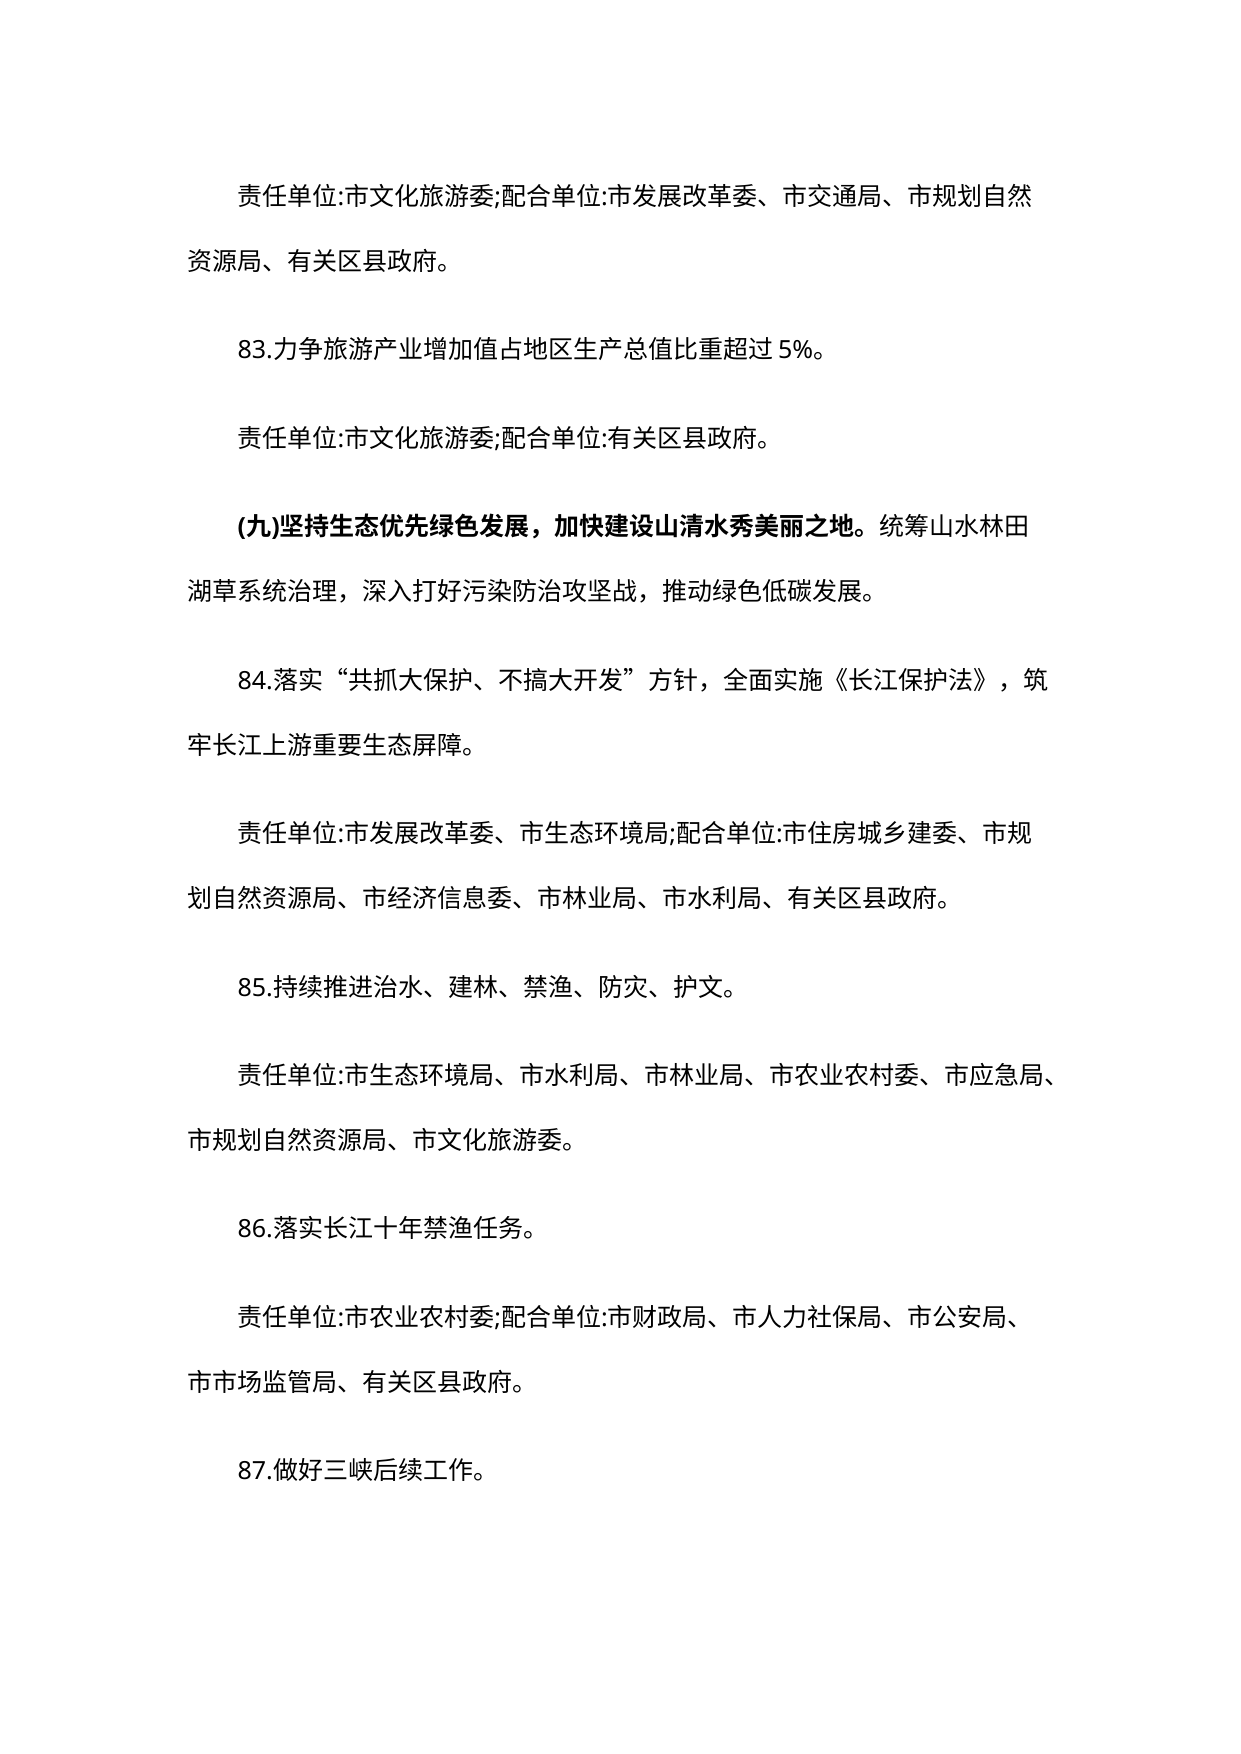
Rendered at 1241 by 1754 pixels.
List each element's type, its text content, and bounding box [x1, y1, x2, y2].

text 86.落实长江十年禁渔任务。 [187, 1194, 1053, 1259]
text 责任单位:市发展改革委、市生态环境局;配合单位:市住房城乡建委、市规划自然资源局、市经济信息委、市林业局、市水利局、有关区县政府。 [187, 799, 1053, 929]
text 85.持续推进治水、建林、禁渔、防灾、护文。 [187, 953, 1053, 1018]
text 责任单位:市文化旅游委;配合单位:市发展改革委、市交通局、市规划自然资源局、有关区县政府。 [187, 162, 1053, 292]
text 责任单位:市农业农村委;配合单位:市财政局、市人力社保局、市公安局、市市场监管局、有关区县政府。 [187, 1283, 1053, 1413]
text 84.落实“共抓大保护、不搞大开发”方针，全面实施《长江保护法》，筑牢长江上游重要生态屏障。 [187, 646, 1053, 776]
text 责任单位:市生态环境局、市水利局、市林业局、市农业农村委、市应急局、市规划自然资源局、市文化旅游委。 [187, 1041, 1053, 1171]
text 87.做好三峡后续工作。 [187, 1436, 1053, 1501]
text 责任单位:市文化旅游委;配合单位:有关区县政府。 [187, 404, 1053, 469]
text 83.力争旅游产业增加值占地区生产总值比重超过5%。 [187, 315, 1053, 380]
text (九)坚持生态优先绿色发展，加快建设山清水秀美丽之地。统筹山水林田湖草系统治理，深入打好污染防治攻坚战，推动绿色低碳发展。 [187, 492, 1053, 622]
